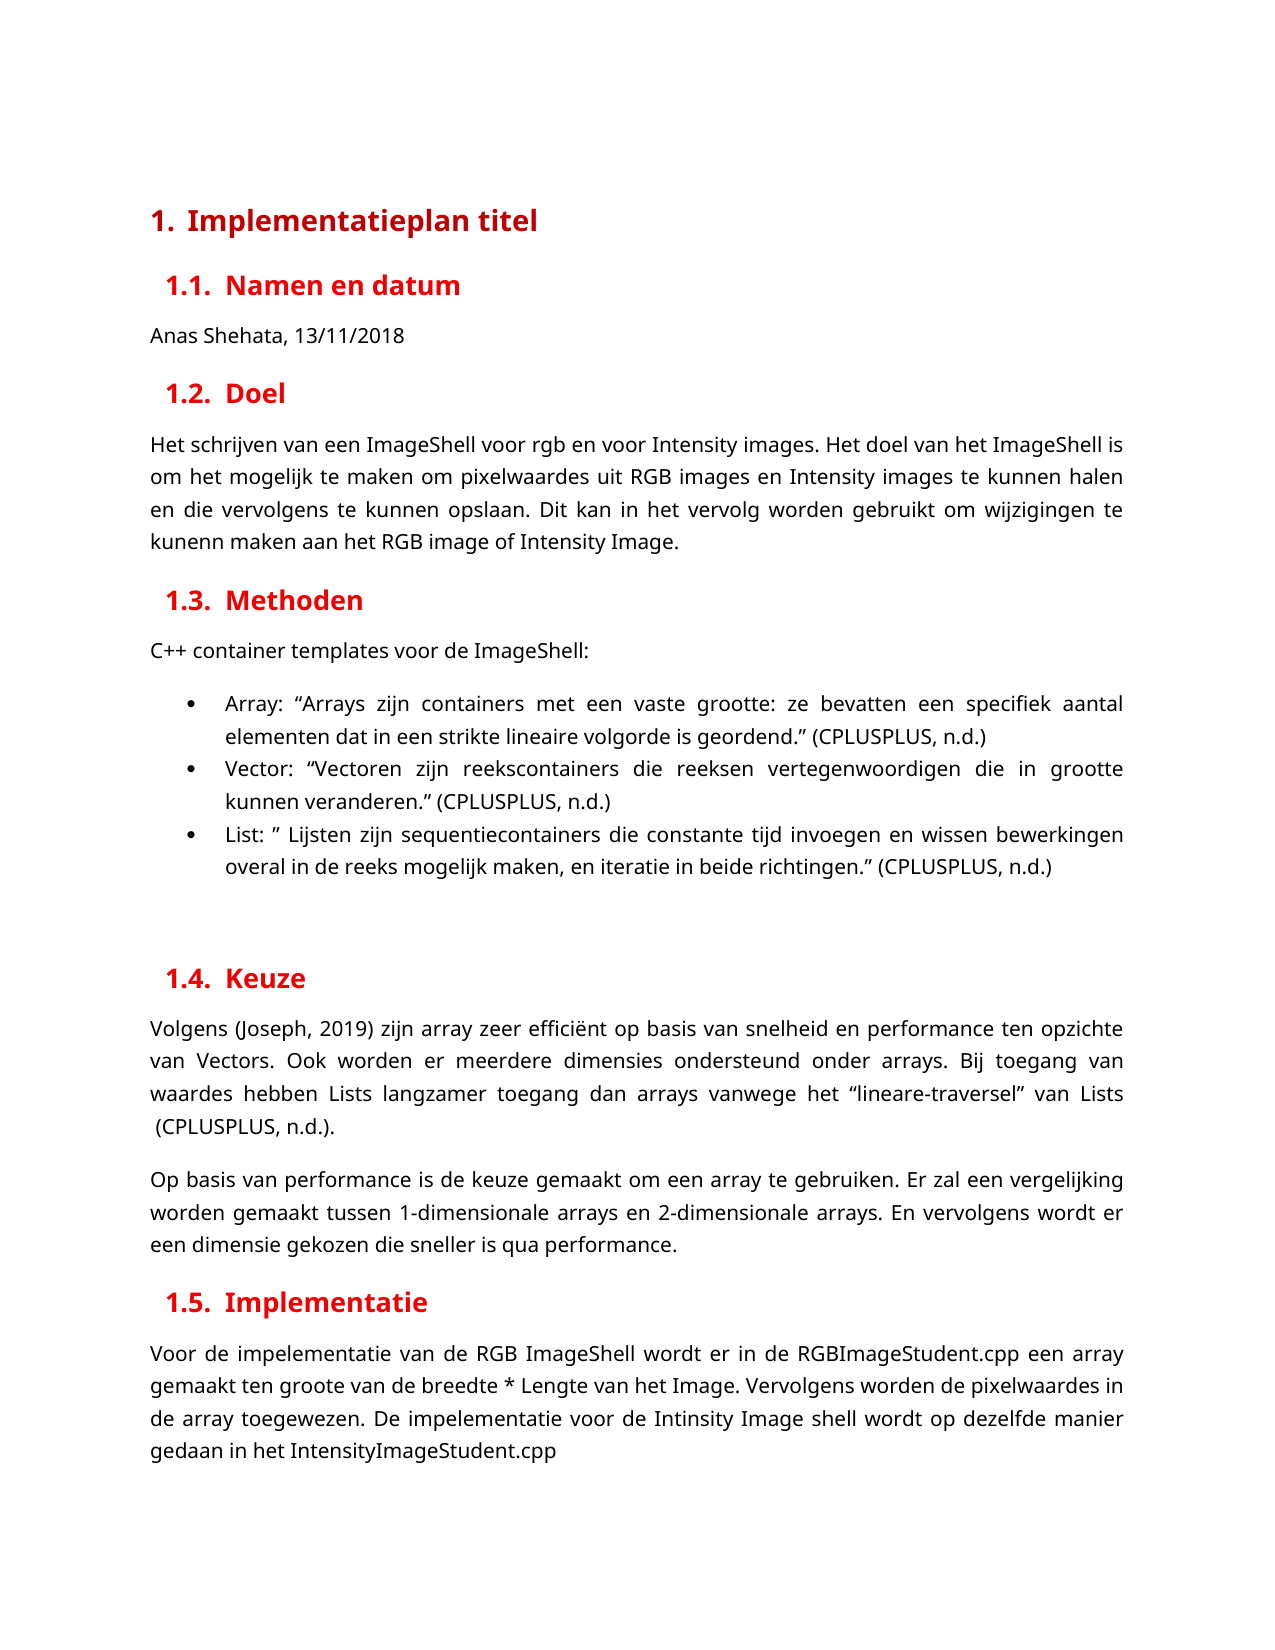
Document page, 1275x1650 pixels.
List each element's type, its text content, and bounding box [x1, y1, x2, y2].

subtitle Methoden [165, 581, 1125, 618]
text C++ container templates voor de ImageShell: [150, 636, 1125, 664]
subtitle Doel [165, 375, 1125, 412]
text Het schrijven van een ImageShell voor rgb en voor Intensity images. Het doel van het ImageShell is om het mogelijk te maken om pixelwaardes uit RGB images en Intensity images te kunnen halen en die vervolgens te kunnen opslaan. Dit kan in het vervolg worden gebruikt om wijzigingen te kunenn maken aan het RGB image of Intensity Image. [150, 430, 1125, 556]
subtitle Keuze [165, 959, 1125, 996]
text Op basis van performance is de keuze gemaakt om een array te gebruiken. Er zal een vergelijking worden gemaakt tussen 1-dimensionale arrays en 2-dimensionale arrays. En vervolgens wordt er een dimensie gekozen die sneller is qua performance. [150, 1165, 1125, 1259]
list List: ” Lijsten zijn sequentiecontainers die constante tijd invoegen en wissen bewerkingen overal in de reeks mogelijk maken, en iteratie in beide richtingen.” [187, 820, 1125, 881]
list Vector: “Vectoren zijn reekscontainers die reeksen vertegenwoordigen die in grootte kunnen veranderen.” [187, 754, 1125, 816]
subtitle Namen en datum [165, 266, 1125, 303]
text Voor de impelementatie van de RGB ImageShell wordt er in de RGBImageStudent.cpp een array gemaakt ten groote van de breedte * Lengte van het Image. Vervolgens worden de pixelwaardes in de array toegewezen. De impelementatie voor de Intinsity Image shell wordt op dezelfde manier gedaan in het IntensityImageStudent.cpp [150, 1339, 1125, 1465]
subtitle Implementatie [165, 1284, 1125, 1321]
text Anas Shehata, 13/11/2018 [150, 321, 1125, 350]
subtitle Implementatieplan titel [150, 200, 1125, 240]
text Volgens zijn array zeer efficiënt op basis van snelheid en performance ten opzichte van Vectors. Ook worden er meerdere dimensies ondersteund onder arrays. Bij toegang van waardes hebben Lists langzamer toegang dan arrays vanwege het “lineare-traversel” van Lists . [150, 1014, 1125, 1140]
list Array: “Arrays zijn containers met een vaste grootte: ze bevatten een specifiek aantal elementen dat in een strikte lineaire volgorde is geordend.” [187, 689, 1125, 750]
